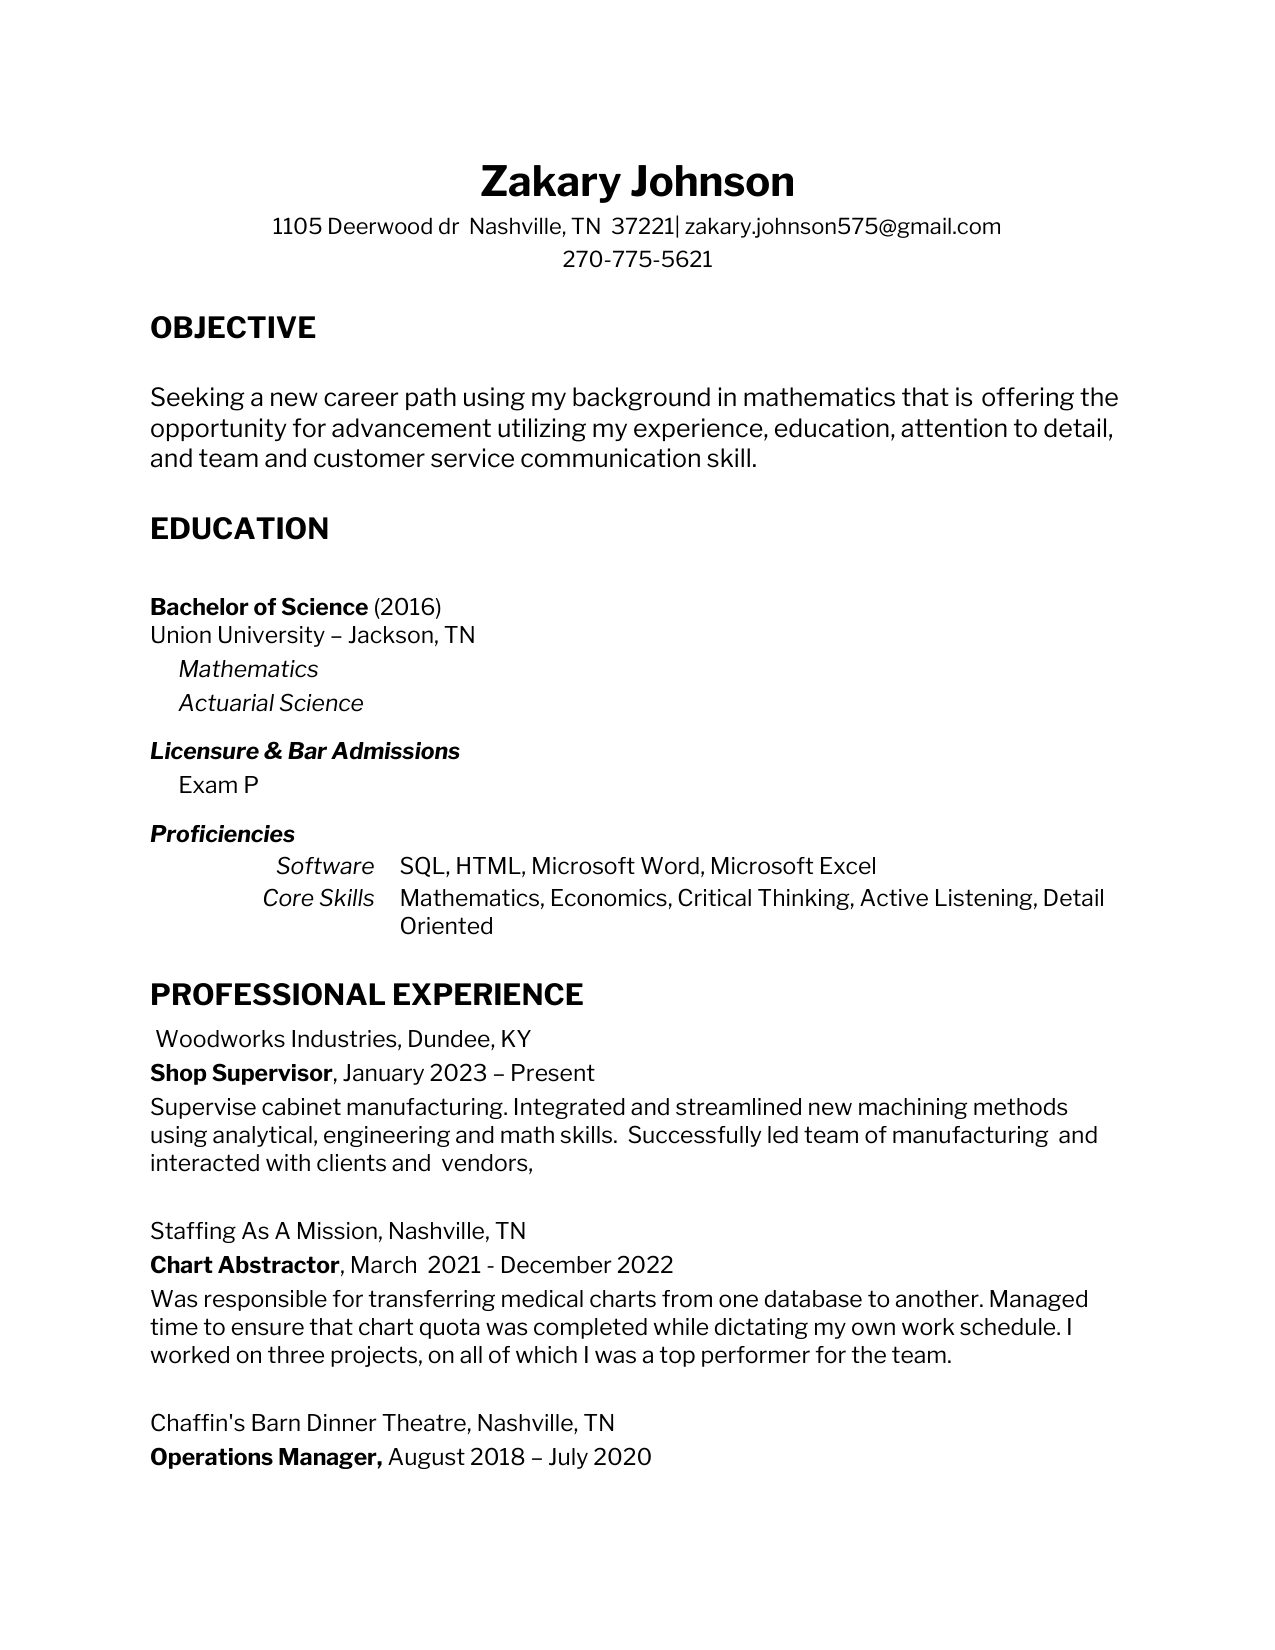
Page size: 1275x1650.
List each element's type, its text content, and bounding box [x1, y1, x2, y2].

text Licensure & Bar Admissions [150, 738, 1125, 765]
text Supervise cabinet manufacturing. Integrated and streamlined new machining methods using analytical, engineering and math skills. Successfully led team of manufacturing and interacted with clients and vendors, [150, 1093, 1125, 1177]
text Was responsible for transferring medical charts from one database to another. Managed time to ensure that chart quota was completed while dictating my own work schedule. I worked on three projects, on all of which I was a top performer for the team. [150, 1285, 1125, 1369]
text Seeking a new career path using my background in mathematics that is offering the opportunity for advancement utilizing my experience, education, attention to detail, and team and customer service communication skill. [150, 383, 1125, 474]
table_header Software [139, 848, 388, 880]
text OBJECTIVE [150, 310, 1125, 345]
table_cell Core Skills [139, 880, 388, 940]
text Operations Manager, August 2018 – July 2020 [150, 1443, 1125, 1471]
text Shop Supervisor, January 2023 – Present [150, 1059, 1125, 1087]
text Chart Abstractor, March 2021 - December 2022 [150, 1251, 1125, 1279]
text Exam P [178, 772, 1125, 799]
text Bachelor of Science (2016) Union University – Jackson, TN [150, 593, 1125, 649]
table_header SQL, HTML, Microsoft Word, Microsoft Excel [388, 848, 1136, 880]
text EDUCATION [150, 511, 1125, 546]
text Staffing As A Mission, Nashville, TN [150, 1217, 1125, 1245]
text PROFESSIONAL EXPERIENCE [150, 977, 1125, 1013]
table_cell Mathematics, Economics, Critical Thinking, Active Listening, Detail Oriented [388, 880, 1136, 940]
text 270-775-5621 [150, 246, 1125, 272]
text Chaffin's Barn Dinner Theatre, Nashville, TN [150, 1409, 1125, 1437]
text Mathematics [178, 655, 1125, 683]
text Actuarial Science [178, 689, 1125, 717]
text Proficiencies [150, 820, 1125, 848]
text Woodworks Industries, Dundee, KY [150, 1025, 1125, 1053]
text Zakary Johnson [150, 156, 1125, 207]
text 1105 Deerwood dr Nashville, TN 37221| zakary.johnson575@gmail.com [150, 213, 1125, 239]
